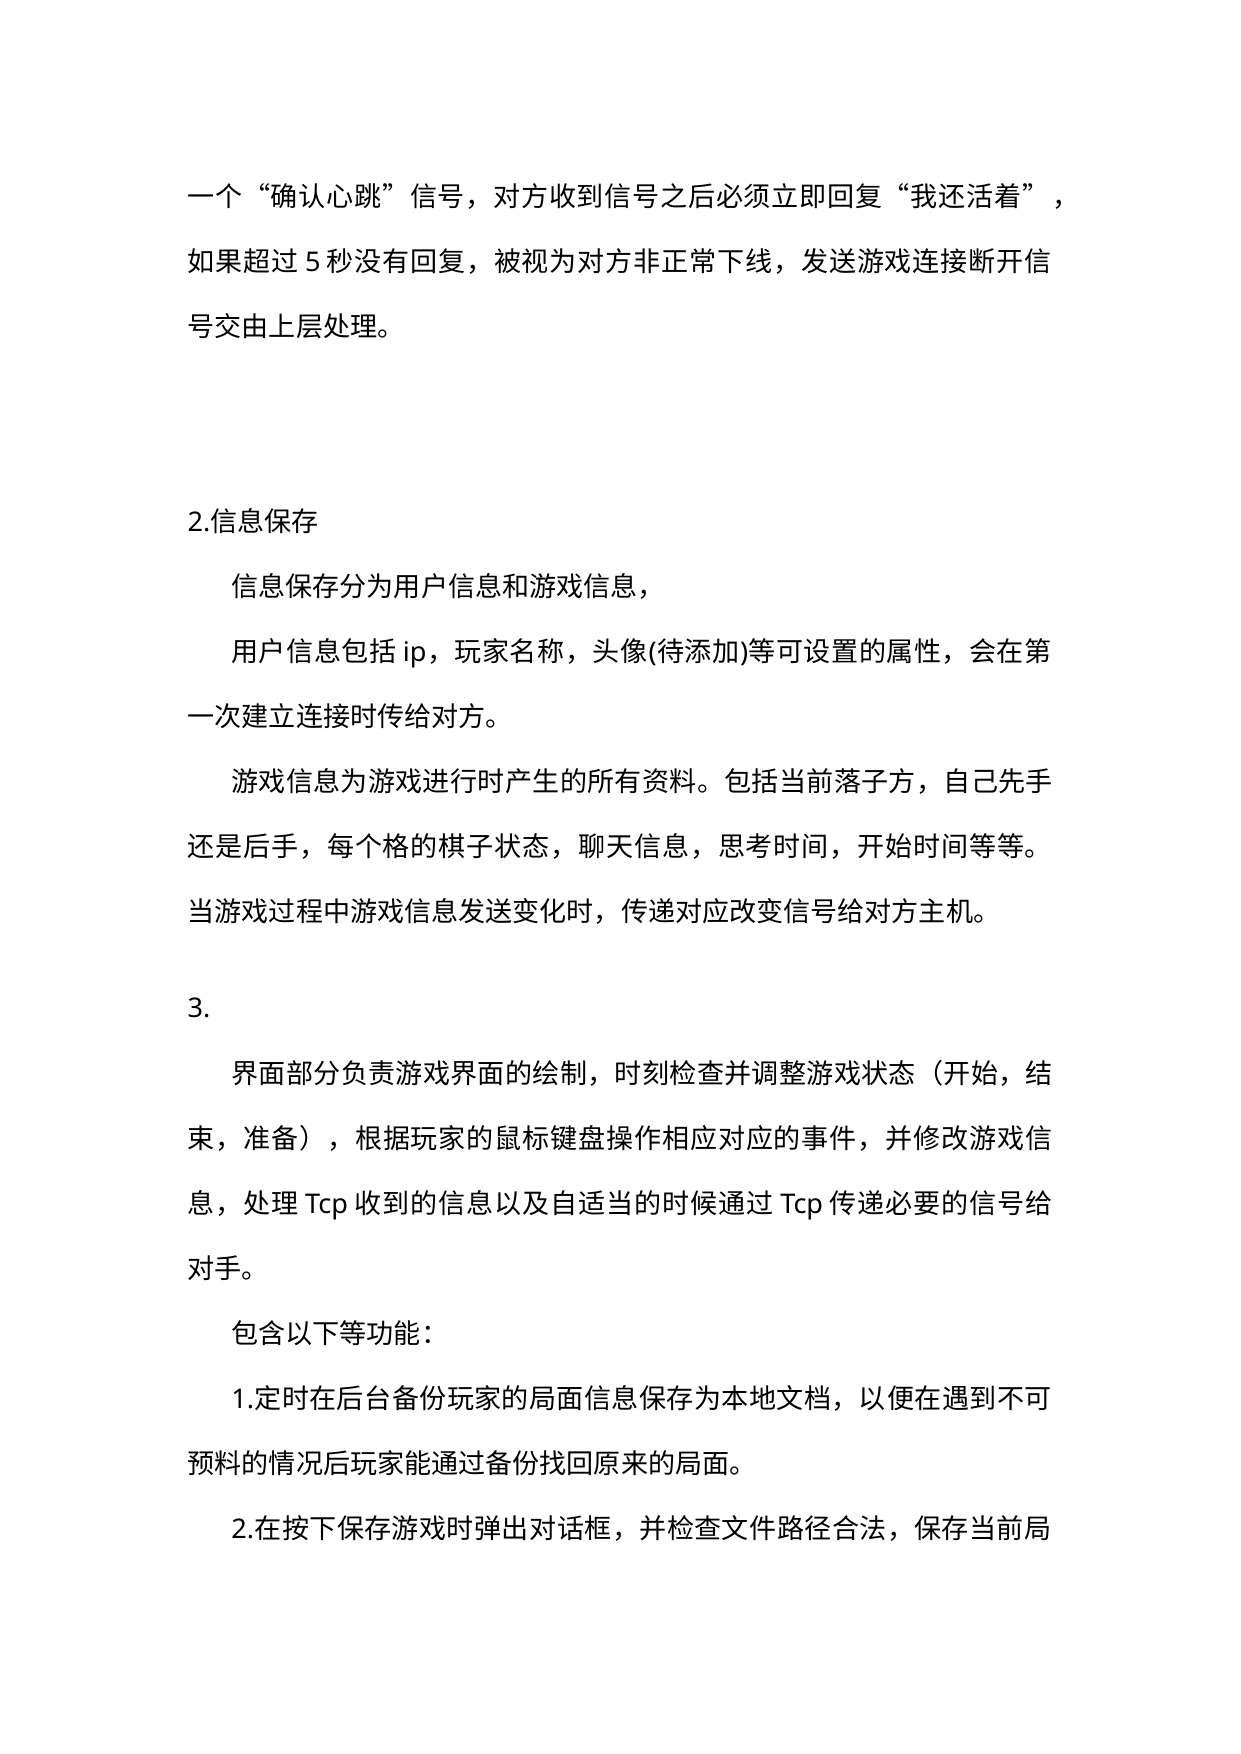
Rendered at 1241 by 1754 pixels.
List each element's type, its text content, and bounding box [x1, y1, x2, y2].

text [187, 1494, 1053, 1559]
text 2.信息保存 [187, 487, 1053, 552]
text 1.定时在后台备份玩家的局面信息保存为本地文档，以便在遇到不可预料的情况后玩家能通过备份找回原来的局面。 [187, 1364, 1053, 1494]
text 信息保存分为用户信息和游戏信息， [187, 552, 1053, 617]
text 游戏信息为游戏进行时产生的所有资料。包括当前落子方，自己先手还是后手，每个格的棋子状态，聊天信息，思考时间，开始时间等等。当游戏过程中游戏信息发送变化时，传递对应改变信号给对方主机。 [187, 747, 1053, 942]
text 3. [187, 974, 1053, 1039]
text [187, 162, 1053, 357]
text 用户信息包括ip，玩家名称，头像(待添加)等可设置的属性，会在第一次建立连接时传给对方。 [187, 617, 1053, 747]
text 界面部分负责游戏界面的绘制，时刻检查并调整游戏状态（开始，结束，准备），根据玩家的鼠标键盘操作相应对应的事件，并修改游戏信息，处理Tcp收到的信息以及自适当的时候通过Tcp传递必要的信号给对手。 [187, 1039, 1053, 1299]
text 包含以下等功能： [187, 1299, 1053, 1364]
